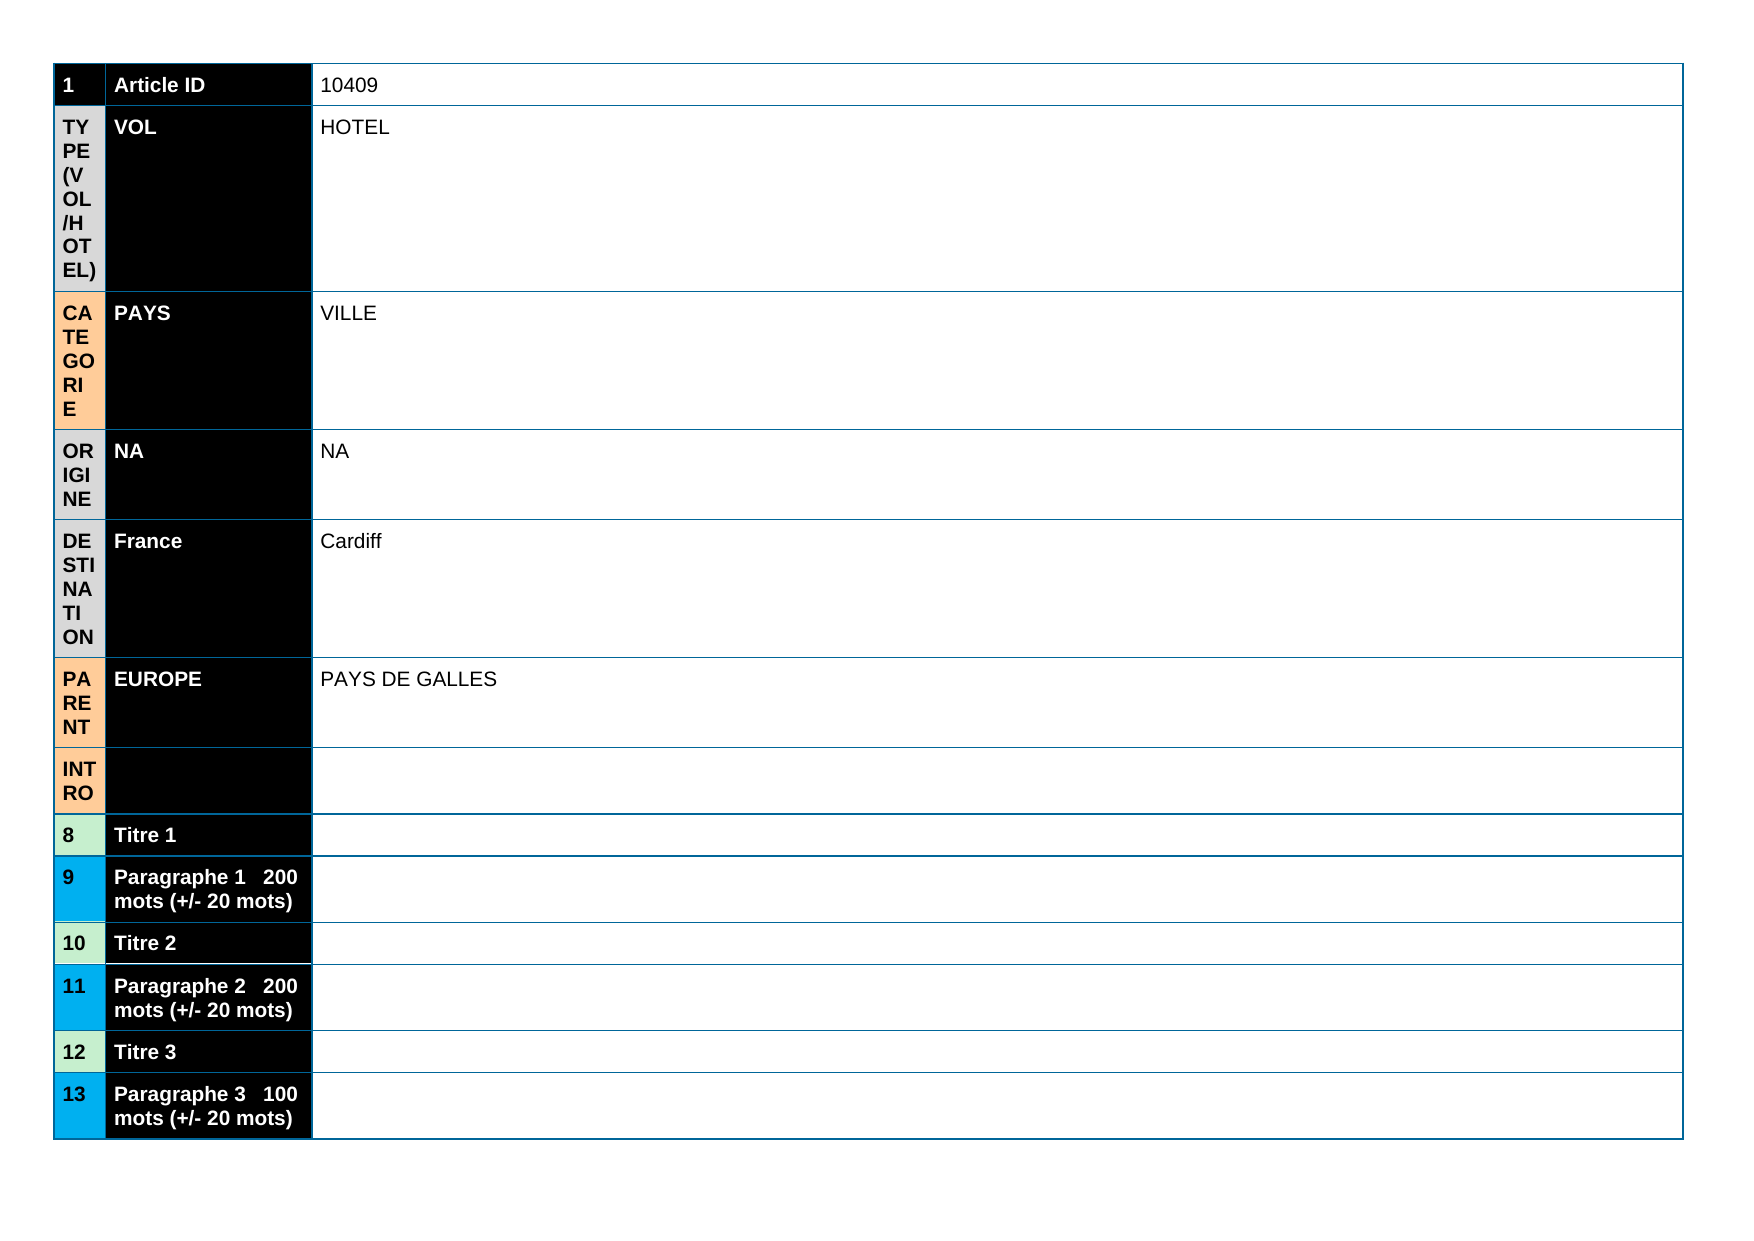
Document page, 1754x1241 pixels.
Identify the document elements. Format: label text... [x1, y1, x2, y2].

table_cell 12 [55, 1031, 105, 1072]
table_cell [313, 748, 1682, 813]
table_header 1 [55, 64, 105, 105]
table_cell Paragraphe 1 200 mots (+/- 20 mots) [106, 857, 311, 921]
table_cell 8 [55, 815, 105, 855]
table_cell 13 [55, 1073, 105, 1138]
table_cell CATEGORIE [55, 292, 105, 429]
table_cell TYPE (VOL/HOTEL) [55, 106, 105, 291]
table_cell [106, 748, 311, 813]
table_cell 9 [55, 857, 105, 921]
table_cell ORIGINE [55, 430, 105, 519]
table_cell [313, 815, 1682, 855]
table_cell EUROPE [106, 658, 311, 747]
table_cell PARENT [55, 658, 105, 747]
table_cell VILLE [313, 292, 1682, 429]
table_cell Cardiff [313, 520, 1682, 657]
table_header 10409 [313, 64, 1682, 105]
table_cell Titre 3 [106, 1031, 311, 1072]
table_cell PAYS DE GALLES [313, 658, 1682, 747]
table_cell Titre 2 [106, 923, 311, 963]
table_cell [313, 923, 1682, 963]
table_cell Paragraphe 3 100 mots (+/- 20 mots) [106, 1073, 311, 1138]
table_cell INTRO [55, 748, 105, 813]
table_cell [313, 1031, 1682, 1072]
table_header Article ID [106, 64, 311, 105]
table_cell Paragraphe 2 200 mots (+/- 20 mots) [106, 965, 311, 1030]
table_cell 11 [55, 965, 105, 1030]
table_cell France [106, 520, 311, 657]
table_cell 10 [55, 923, 105, 963]
table_cell Titre 1 [106, 815, 311, 855]
table_cell [313, 1073, 1682, 1138]
table_cell HOTEL [313, 106, 1682, 291]
table_cell NA [313, 430, 1682, 519]
table_cell [313, 965, 1682, 1030]
table_cell NA [106, 430, 311, 519]
table_cell DESTINATION [55, 520, 105, 657]
table_cell PAYS [106, 292, 311, 429]
table_cell VOL [106, 106, 311, 291]
table_cell [313, 857, 1682, 921]
